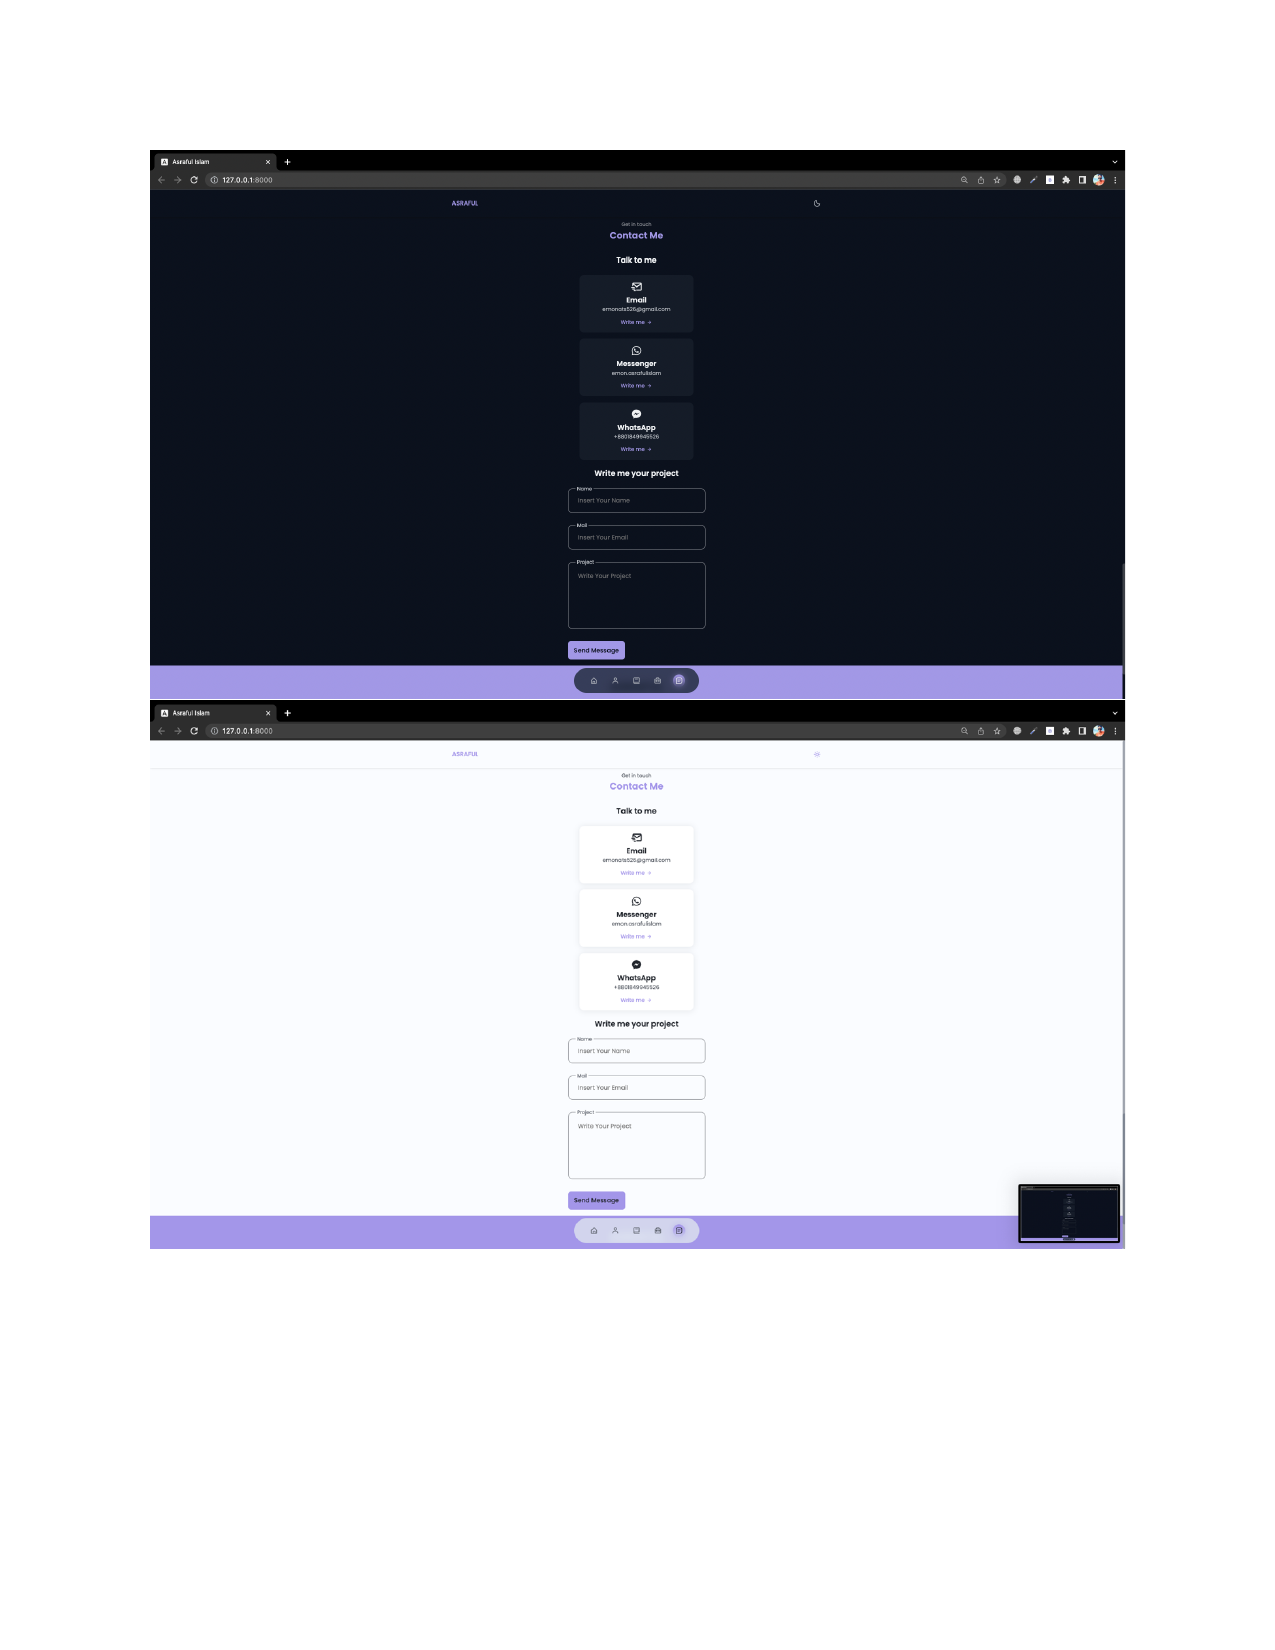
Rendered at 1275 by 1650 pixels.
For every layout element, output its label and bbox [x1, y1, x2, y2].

picture [150, 150, 1125, 699]
picture [150, 700, 1125, 1249]
